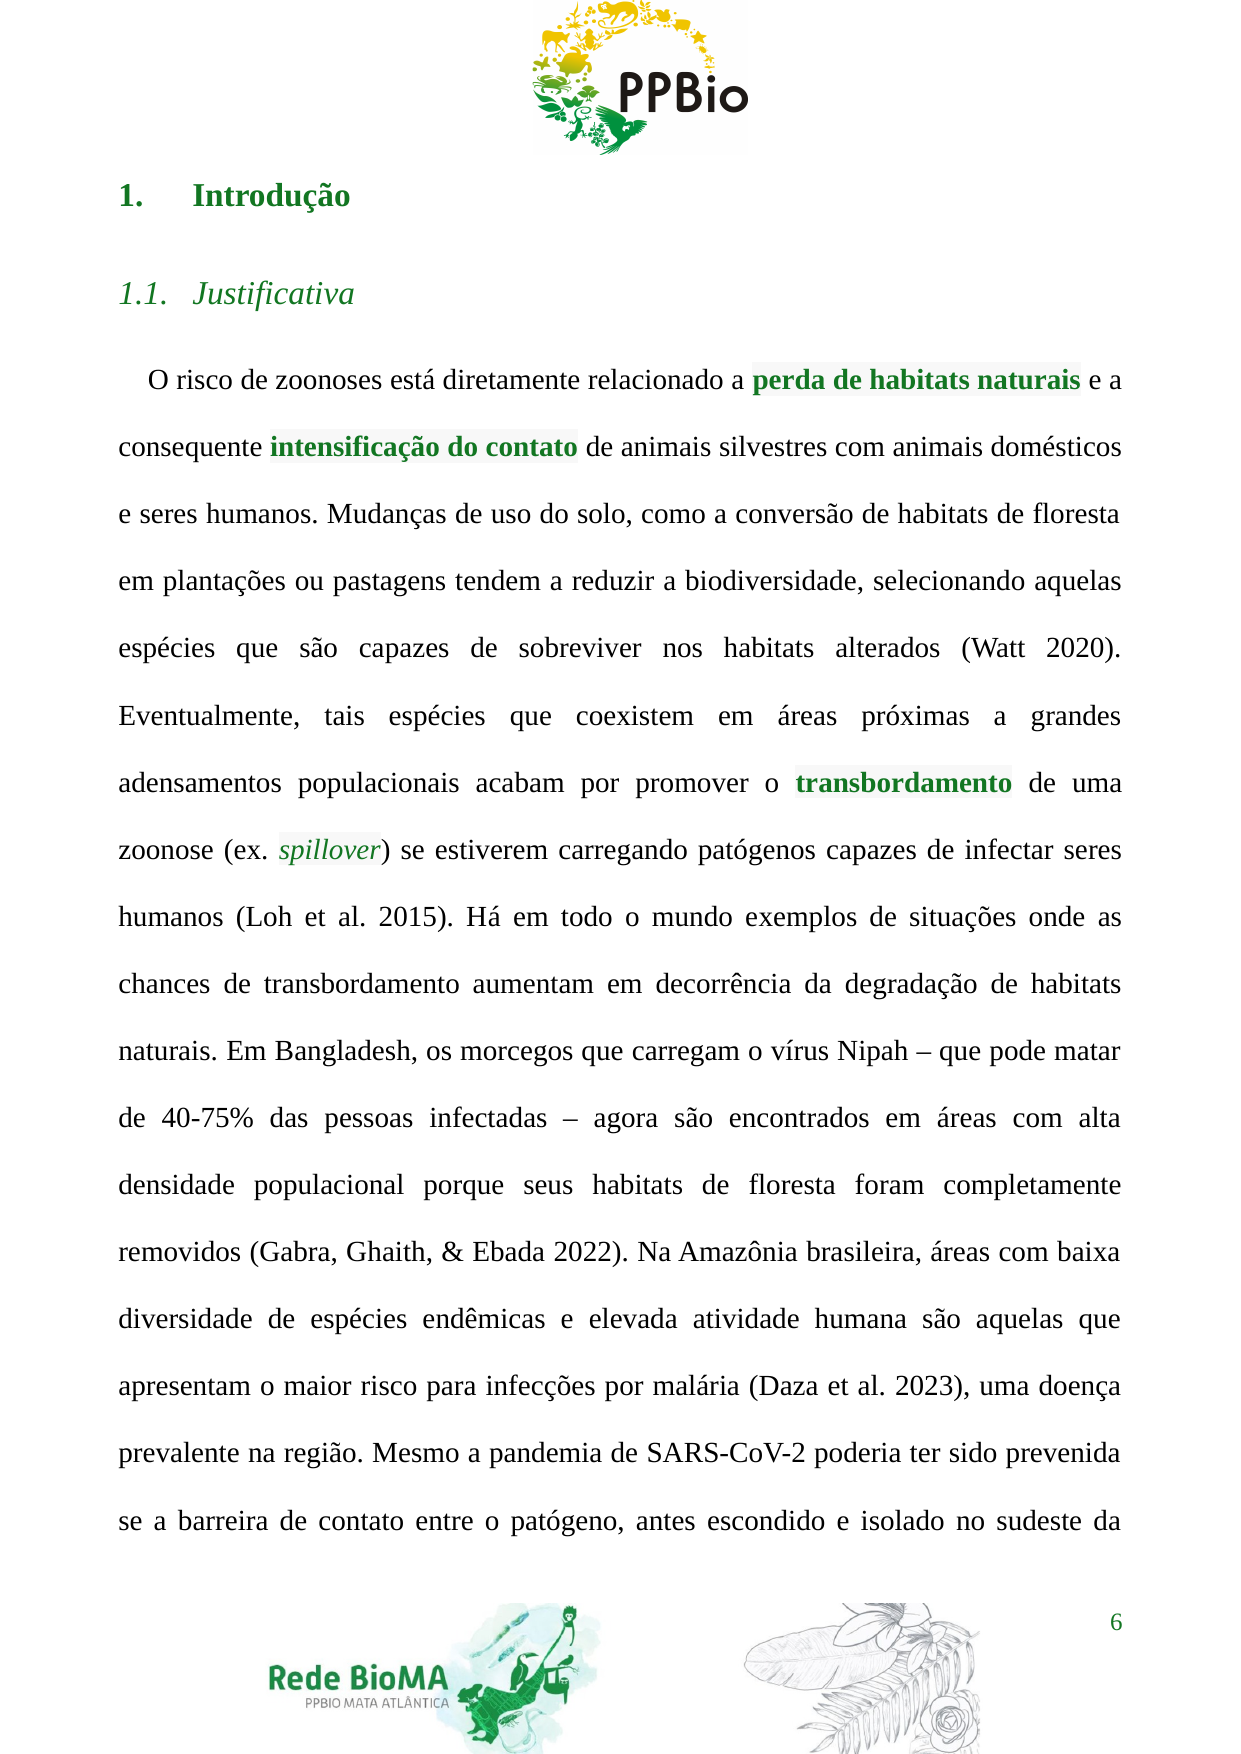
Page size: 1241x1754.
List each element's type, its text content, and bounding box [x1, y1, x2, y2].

picture [257, 1603, 984, 1754]
subtitle Introdução [118, 176, 1122, 214]
picture [532, 0, 748, 155]
subtitle Justificativa [118, 273, 1122, 311]
